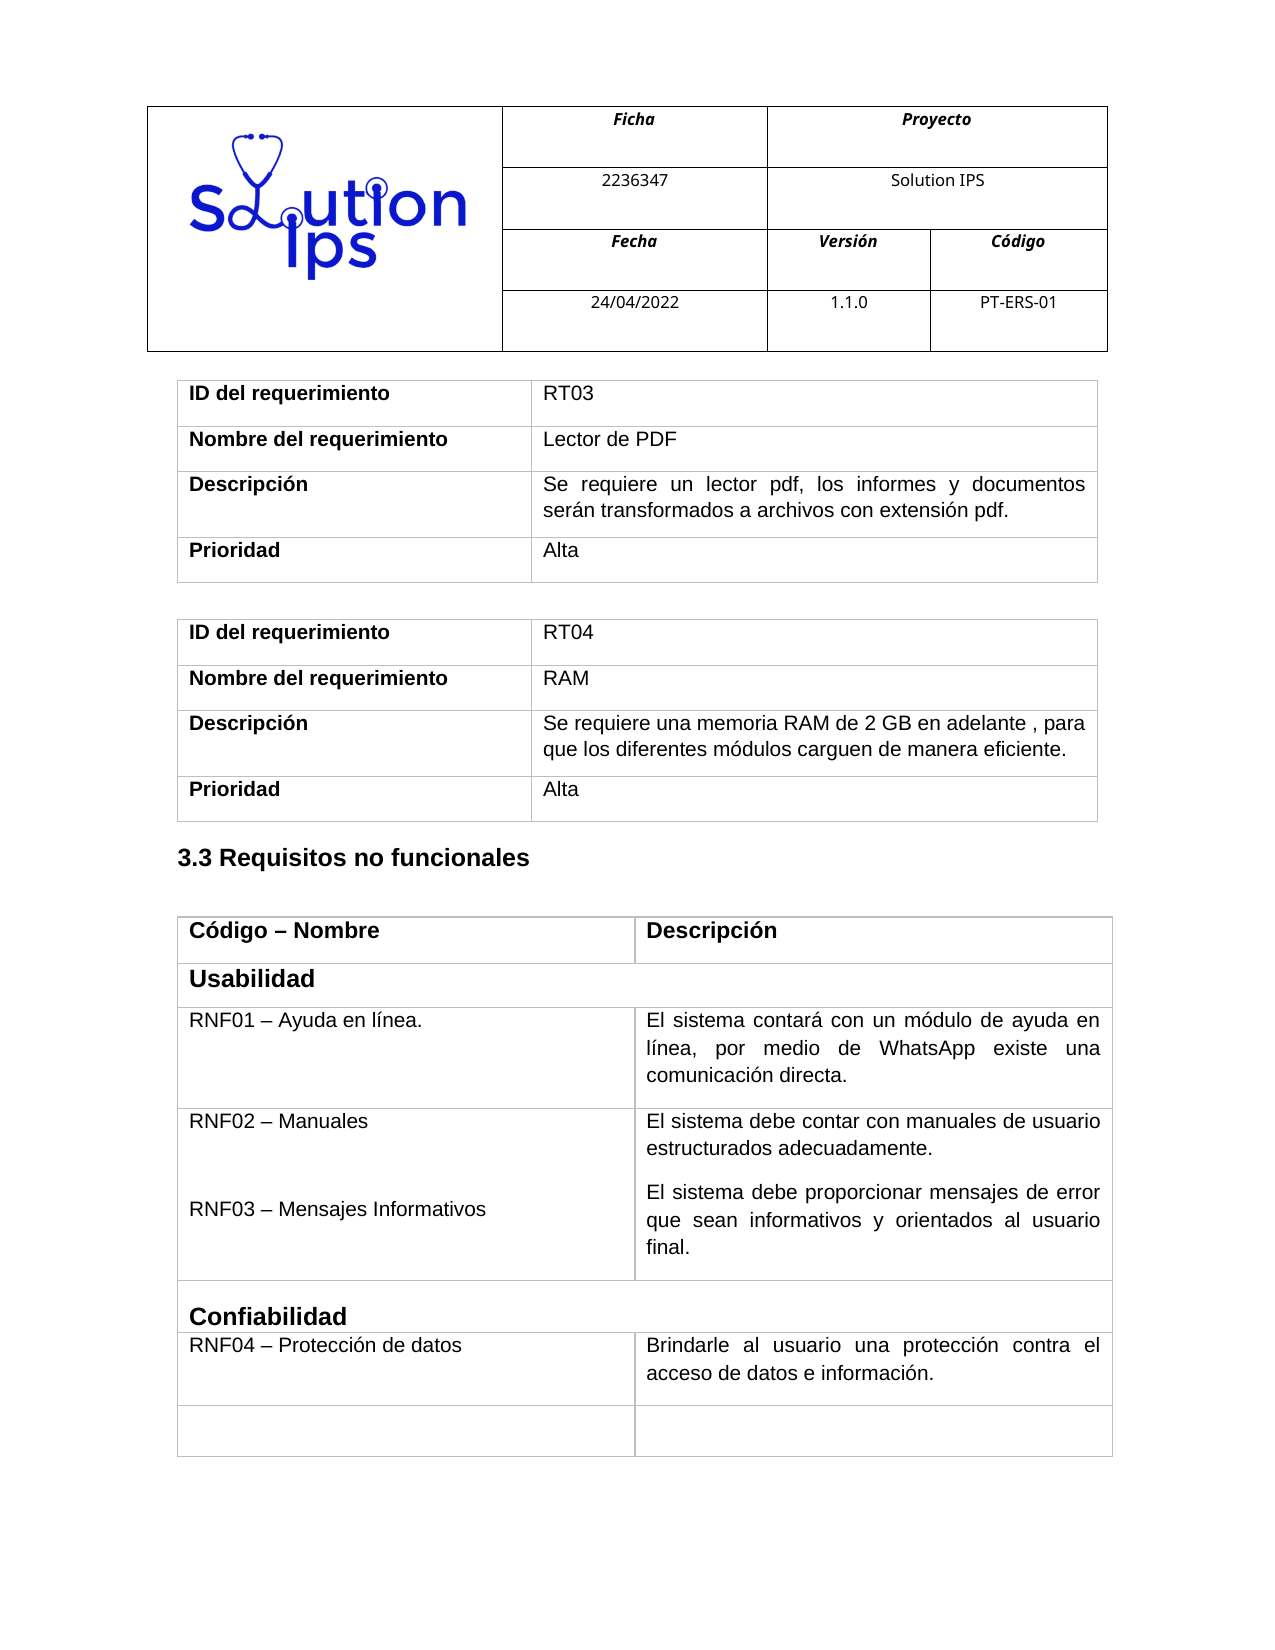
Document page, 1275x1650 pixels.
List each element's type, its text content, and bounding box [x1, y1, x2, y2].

table_cell Nombre del requerimiento [178, 427, 531, 471]
table_cell [178, 1406, 634, 1456]
table_cell Brindarle al usuario una protección contra el acceso de datos e información. [636, 1333, 1112, 1405]
table_cell [636, 1406, 1112, 1456]
table_cell Nombre del requerimiento [178, 666, 531, 710]
table_header RT03 [532, 381, 1097, 426]
table_cell Usabilidad [178, 964, 1112, 1007]
table_header ID del requerimiento [178, 381, 531, 426]
table_cell Confiabilidad [178, 1281, 1112, 1332]
table_header Descripción [636, 918, 1112, 962]
table_cell Alta [532, 538, 1097, 582]
table_cell El sistema contará con un módulo de ayuda en línea, por medio de WhatsApp existe una comunicación directa. [636, 1008, 1112, 1107]
table_cell Lector de PDF [532, 427, 1097, 471]
table_header Código – Nombre [178, 918, 634, 962]
table_cell RNF04 – Protección de datos [178, 1333, 634, 1405]
subtitle 3.3 Requisitos no funcionales [177, 843, 1098, 872]
table_cell Se requiere una memoria RAM de 2 GB en adelante , para que los diferentes módulos carguen de manera eficiente. [532, 711, 1097, 776]
table_cell RNF02 – Manuales RNF03 – Mensajes Informativos [178, 1109, 634, 1279]
table_cell Descripción [178, 711, 531, 776]
picture [159, 107, 490, 297]
table_cell RAM [532, 666, 1097, 710]
table_cell Descripción [178, 472, 531, 537]
table_header RT04 [532, 620, 1097, 664]
table_header ID del requerimiento [178, 620, 531, 664]
table_cell Alta [532, 777, 1097, 821]
table_cell RNF01 – Ayuda en línea. [178, 1008, 634, 1107]
table_cell Se requiere un lector pdf, los informes y documentos serán transformados a archivos con extensión pdf. [532, 472, 1097, 537]
table_cell Prioridad [178, 538, 531, 582]
table_cell Prioridad [178, 777, 531, 821]
table_cell El sistema debe contar con manuales de usuario estructurados adecuadamente. El sistema debe proporcionar mensajes de error que sean informativos y orientados al usuario final. [636, 1109, 1112, 1279]
